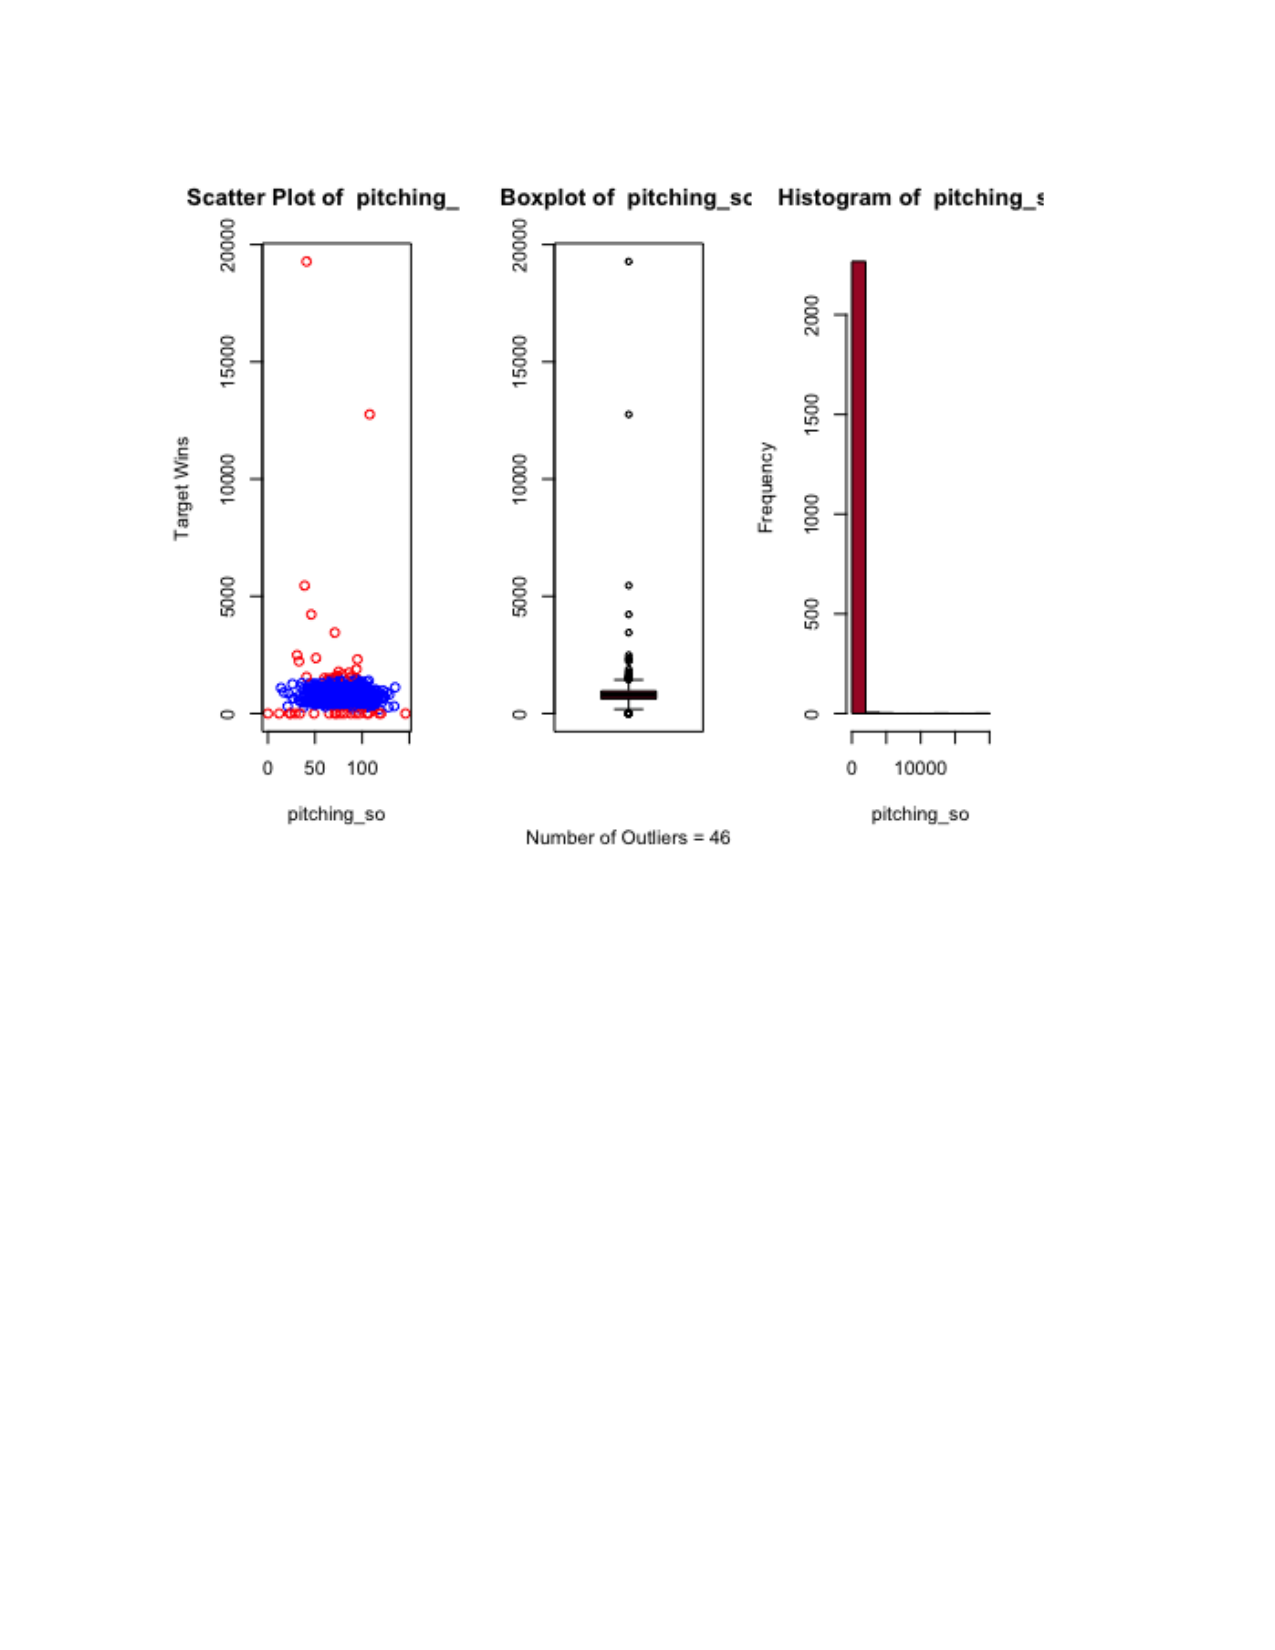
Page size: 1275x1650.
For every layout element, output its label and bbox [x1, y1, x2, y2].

picture [168, 150, 1044, 850]
